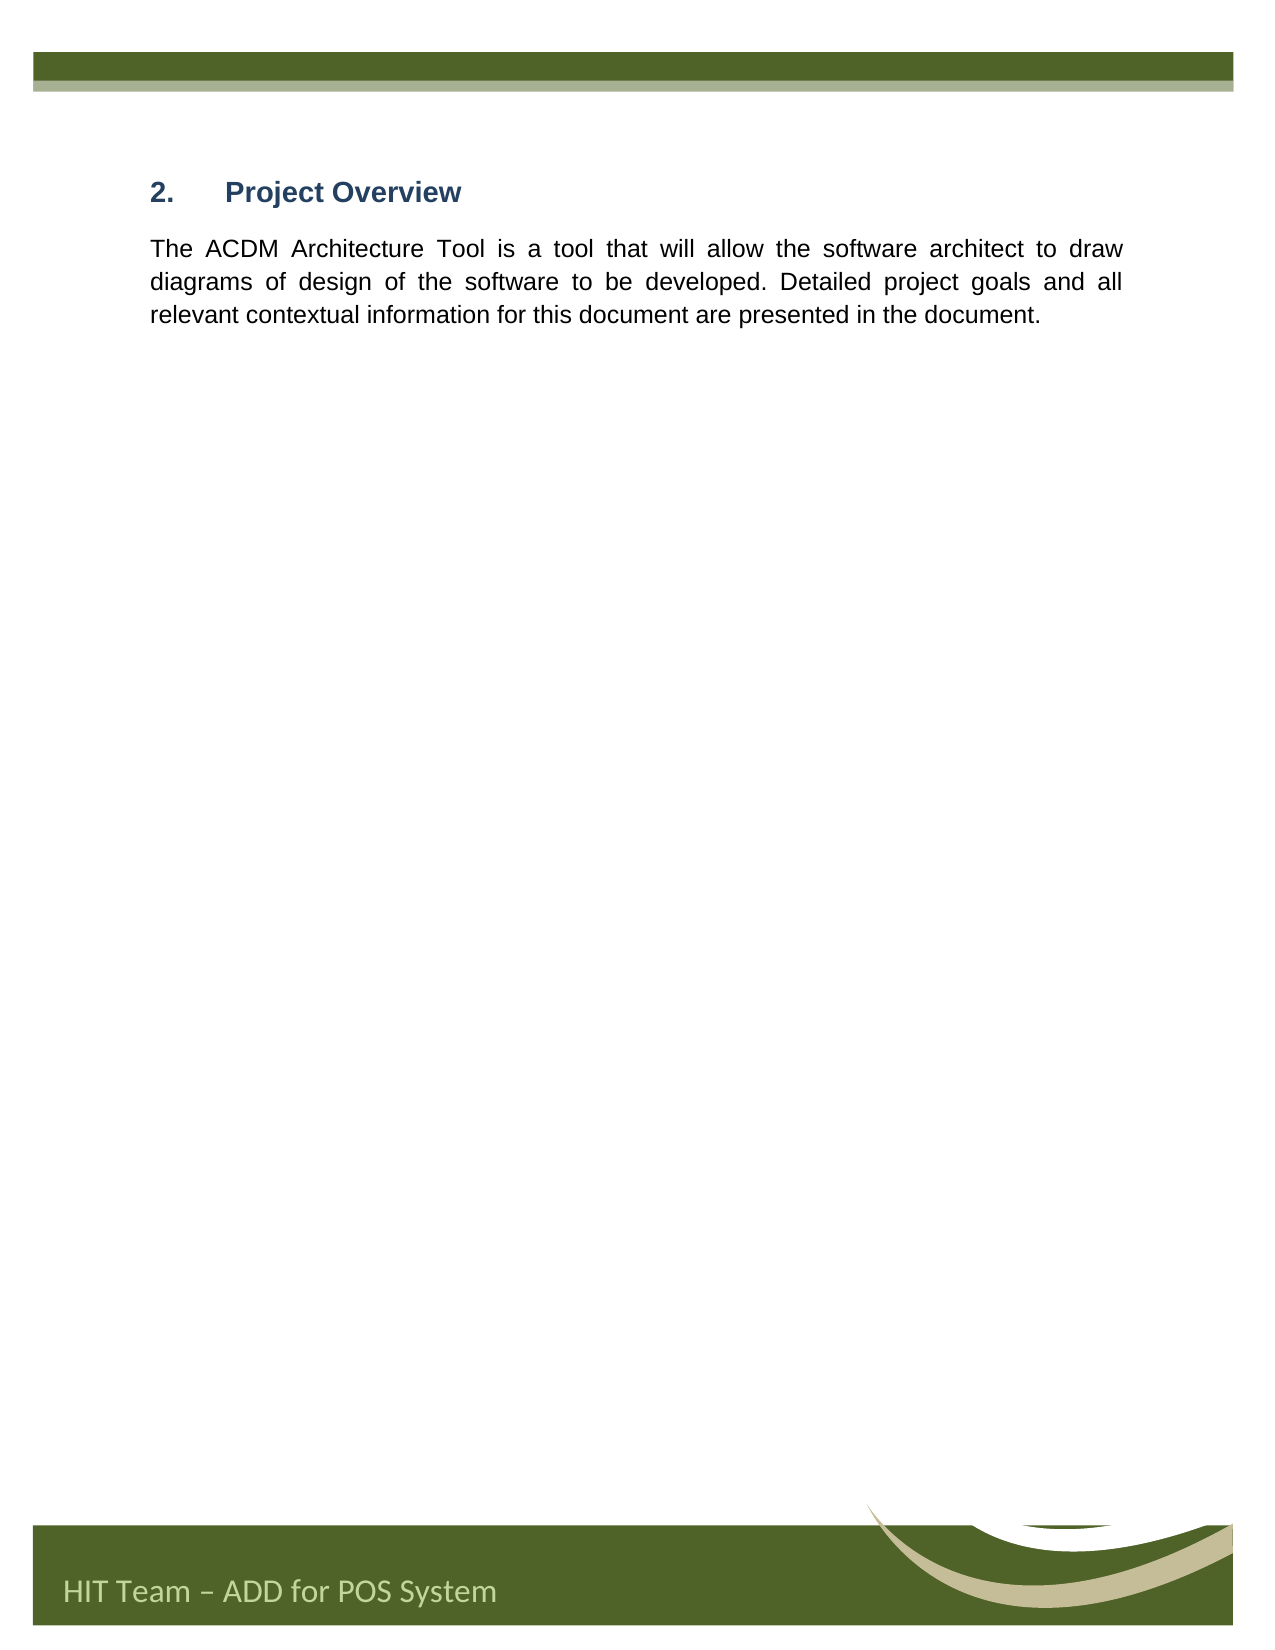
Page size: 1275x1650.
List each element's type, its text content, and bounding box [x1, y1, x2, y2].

subtitle Project Overview [150, 175, 1125, 208]
text The ACDM Architecture Tool is a tool that will allow the software architect to draw diagrams of design of the software to be developed. Detailed project goals and all relevant contextual information for this document are presented in the document. [150, 233, 1125, 328]
